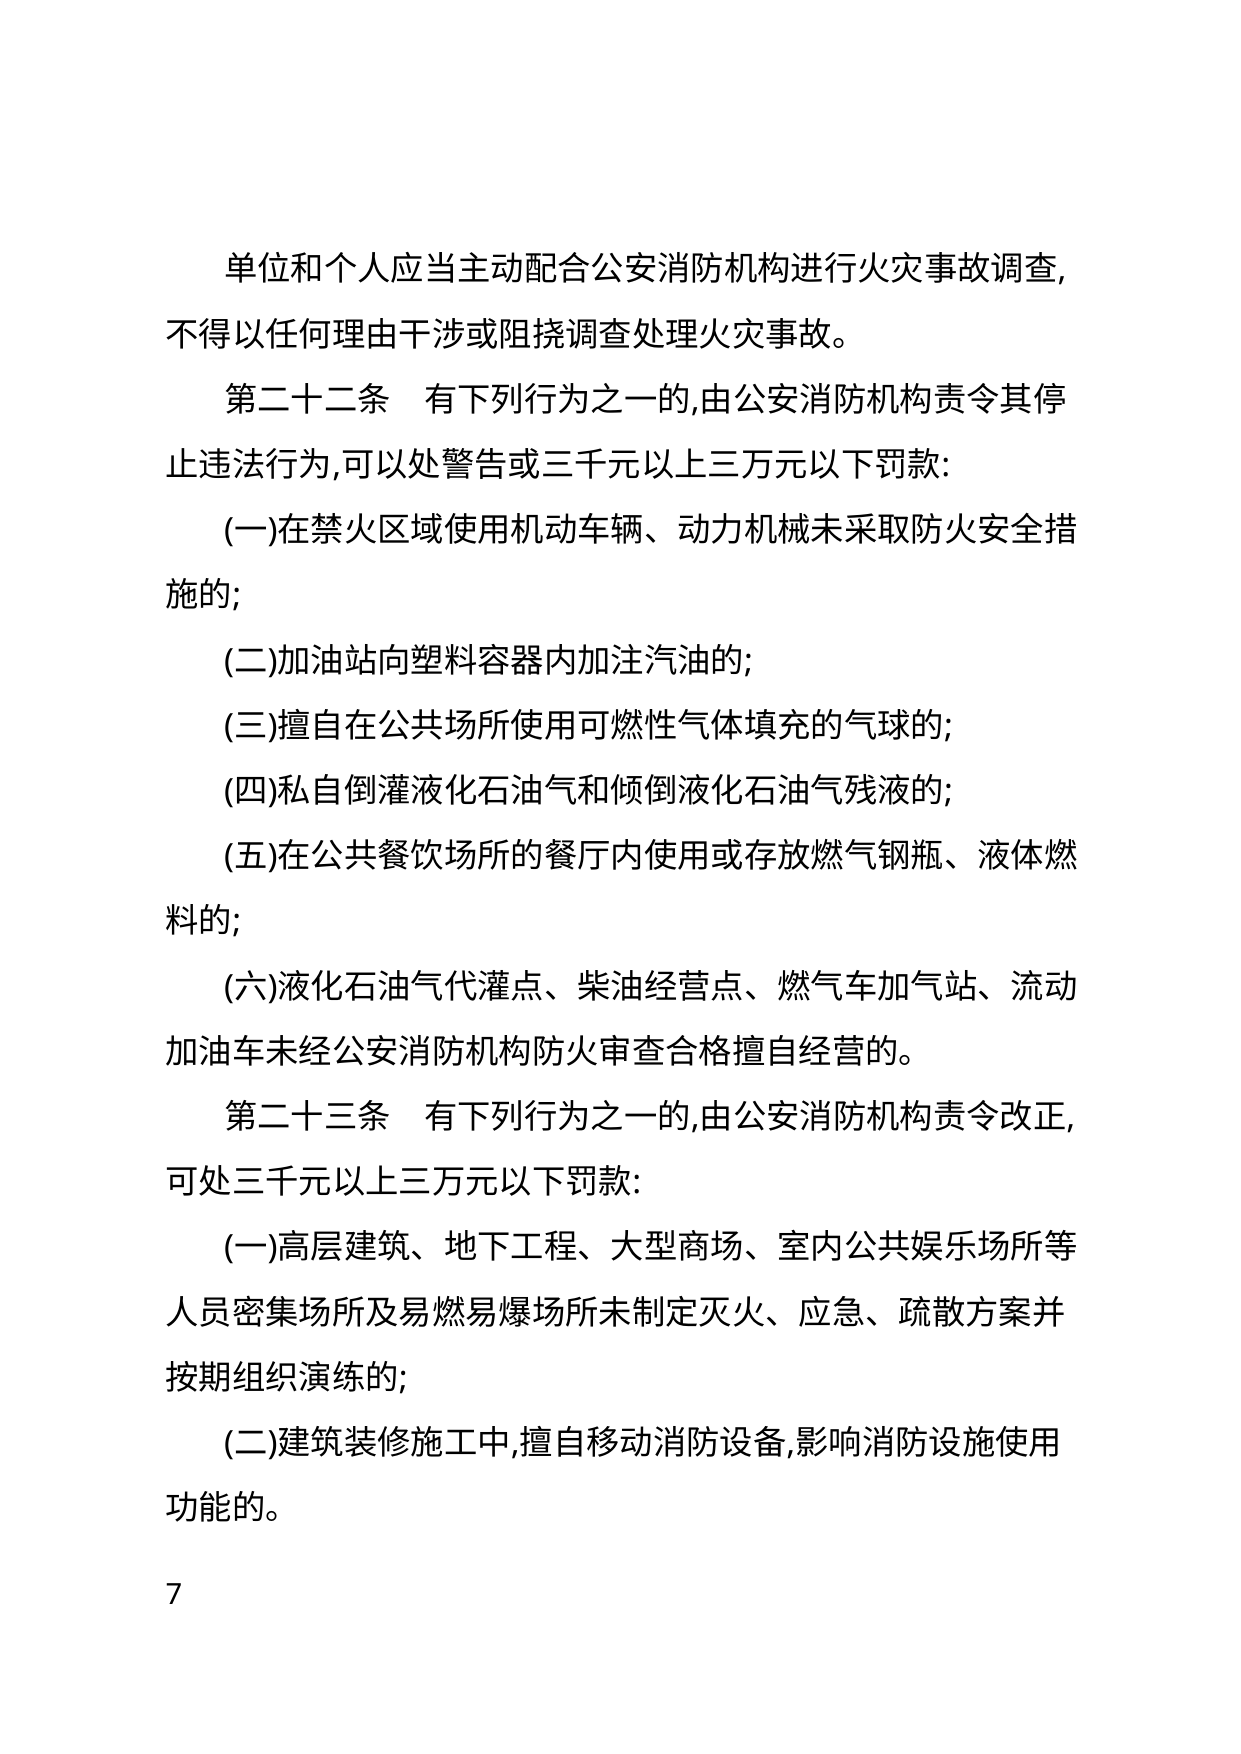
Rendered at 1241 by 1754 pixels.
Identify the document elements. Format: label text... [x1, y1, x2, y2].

text (三)擅自在公共场所使用可燃性气体填充的气球的; [165, 690, 1093, 755]
text (五)在公共餐饮场所的餐厅内使用或存放燃气钢瓶、液体燃料的; [165, 821, 1093, 951]
text (二)加油站向塑料容器内加注汽油的; [165, 625, 1093, 690]
text (一)在禁火区域使用机动车辆、动力机械未采取防火安全措施的; [165, 494, 1093, 625]
text (四)私自倒灌液化石油气和倾倒液化石油气残液的; [165, 755, 1093, 821]
text 第二十三条 有下列行为之一的,由公安消防机构责令改正,可处三千元以上三万元以下罚款: [165, 1081, 1093, 1212]
text (一)高层建筑、地下工程、大型商场、室内公共娱乐场所等人员密集场所及易燃易爆场所未制定灭火、应急、疏散方案并按期组织演练的; [165, 1212, 1093, 1407]
text 单位和个人应当主动配合公安消防机构进行火灾事故调查,不得以任何理由干涉或阻挠调查处理火灾事故。 [165, 234, 1093, 364]
text (二)建筑装修施工中,擅自移动消防设备,影响消防设施使用功能的。 [165, 1407, 1093, 1538]
text 第二十二条 有下列行为之一的,由公安消防机构责令其停止违法行为,可以处警告或三千元以上三万元以下罚款: [165, 364, 1093, 494]
text (六)液化石油气代灌点、柴油经营点、燃气车加气站、流动加油车未经公安消防机构防火审查合格擅自经营的。 [165, 951, 1093, 1081]
